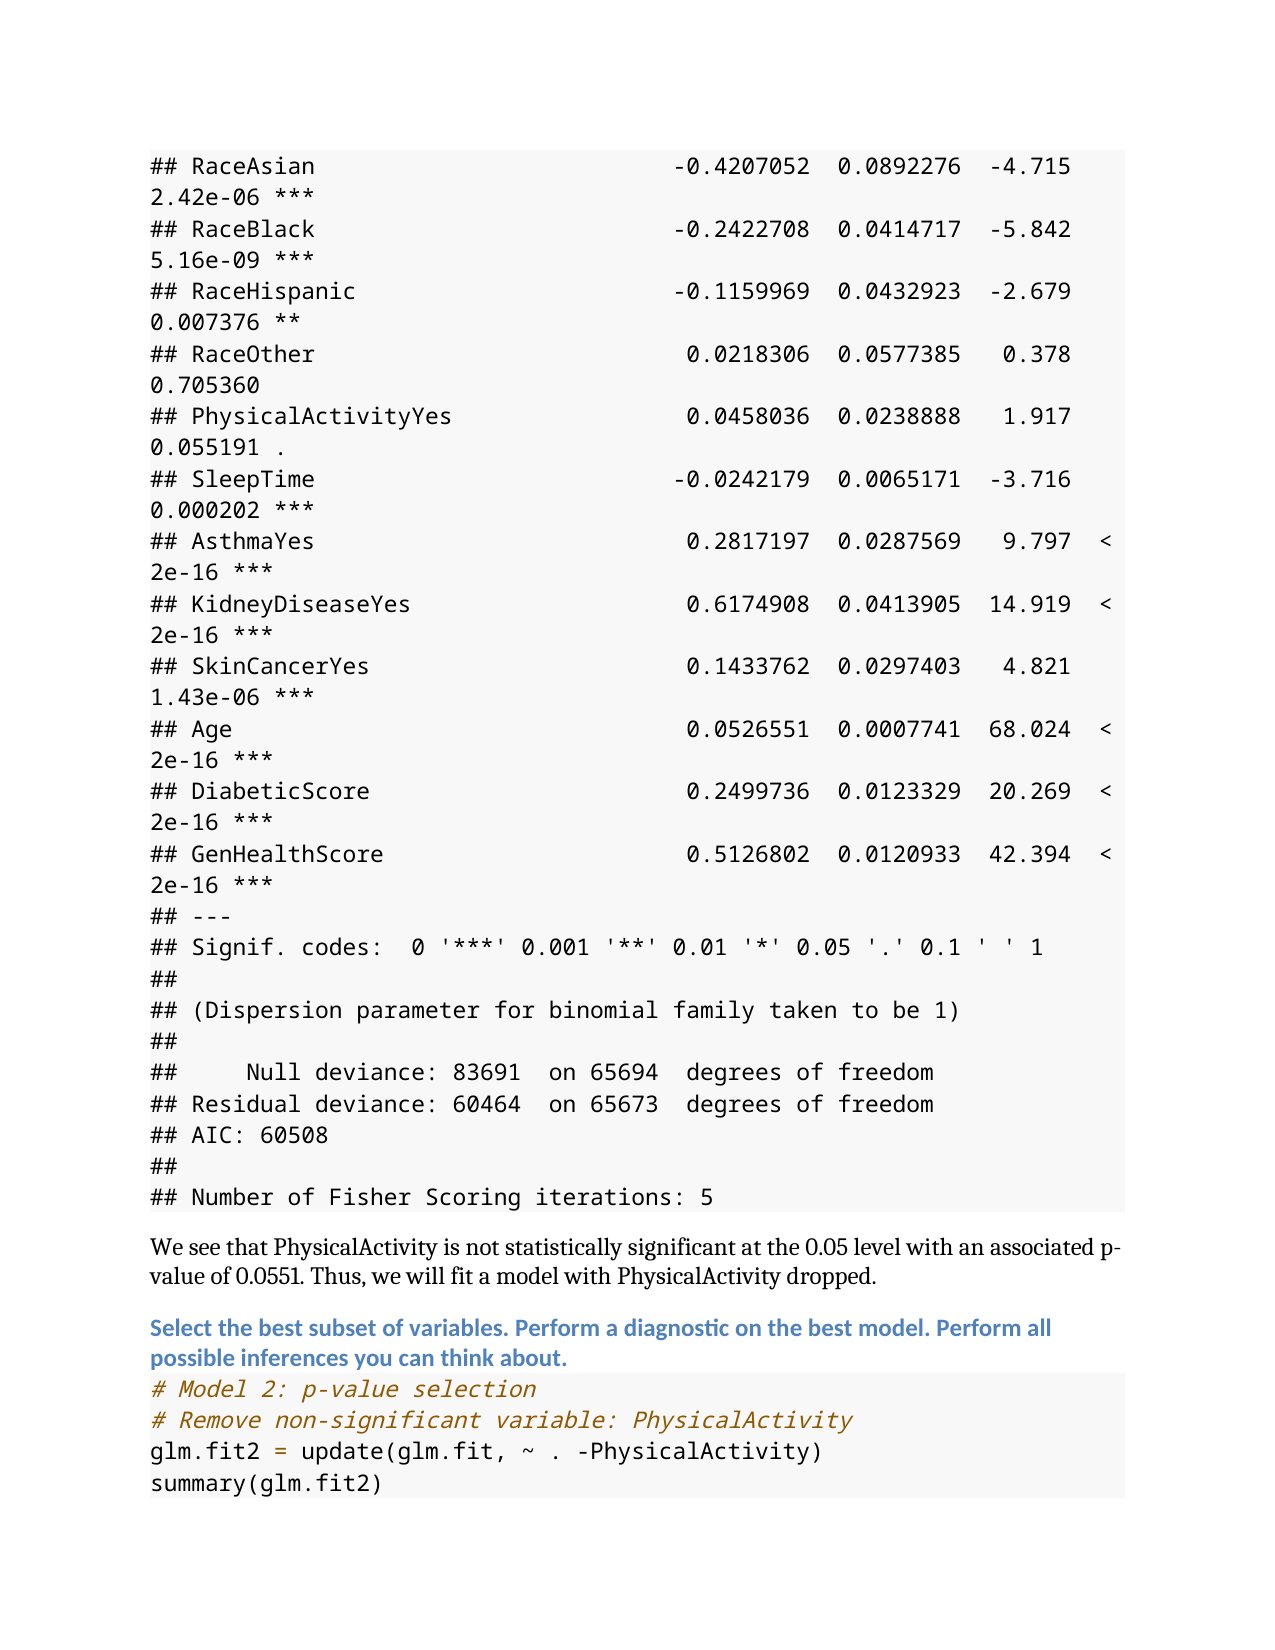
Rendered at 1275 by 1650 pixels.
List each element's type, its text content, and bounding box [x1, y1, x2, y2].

text We see that PhysicalActivity is not statistically significant at the 0.05 level with an associated p-value of 0.0551. Thus, we will fit a model with PhysicalActivity dropped. [150, 1233, 1125, 1291]
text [150, 150, 1125, 1212]
subtitle Select the best subset of variables. Perform a diagnostic on the best model. Perform all possible inferences you can think about. [150, 1312, 1125, 1373]
text # Model 2: p-value selection # Remove non-significant variable: PhysicalActivity glm.fit2 = update(glm.fit, ~ . -PhysicalActivity) summary(glm.fit2) [384, 1373, 1125, 1498]
